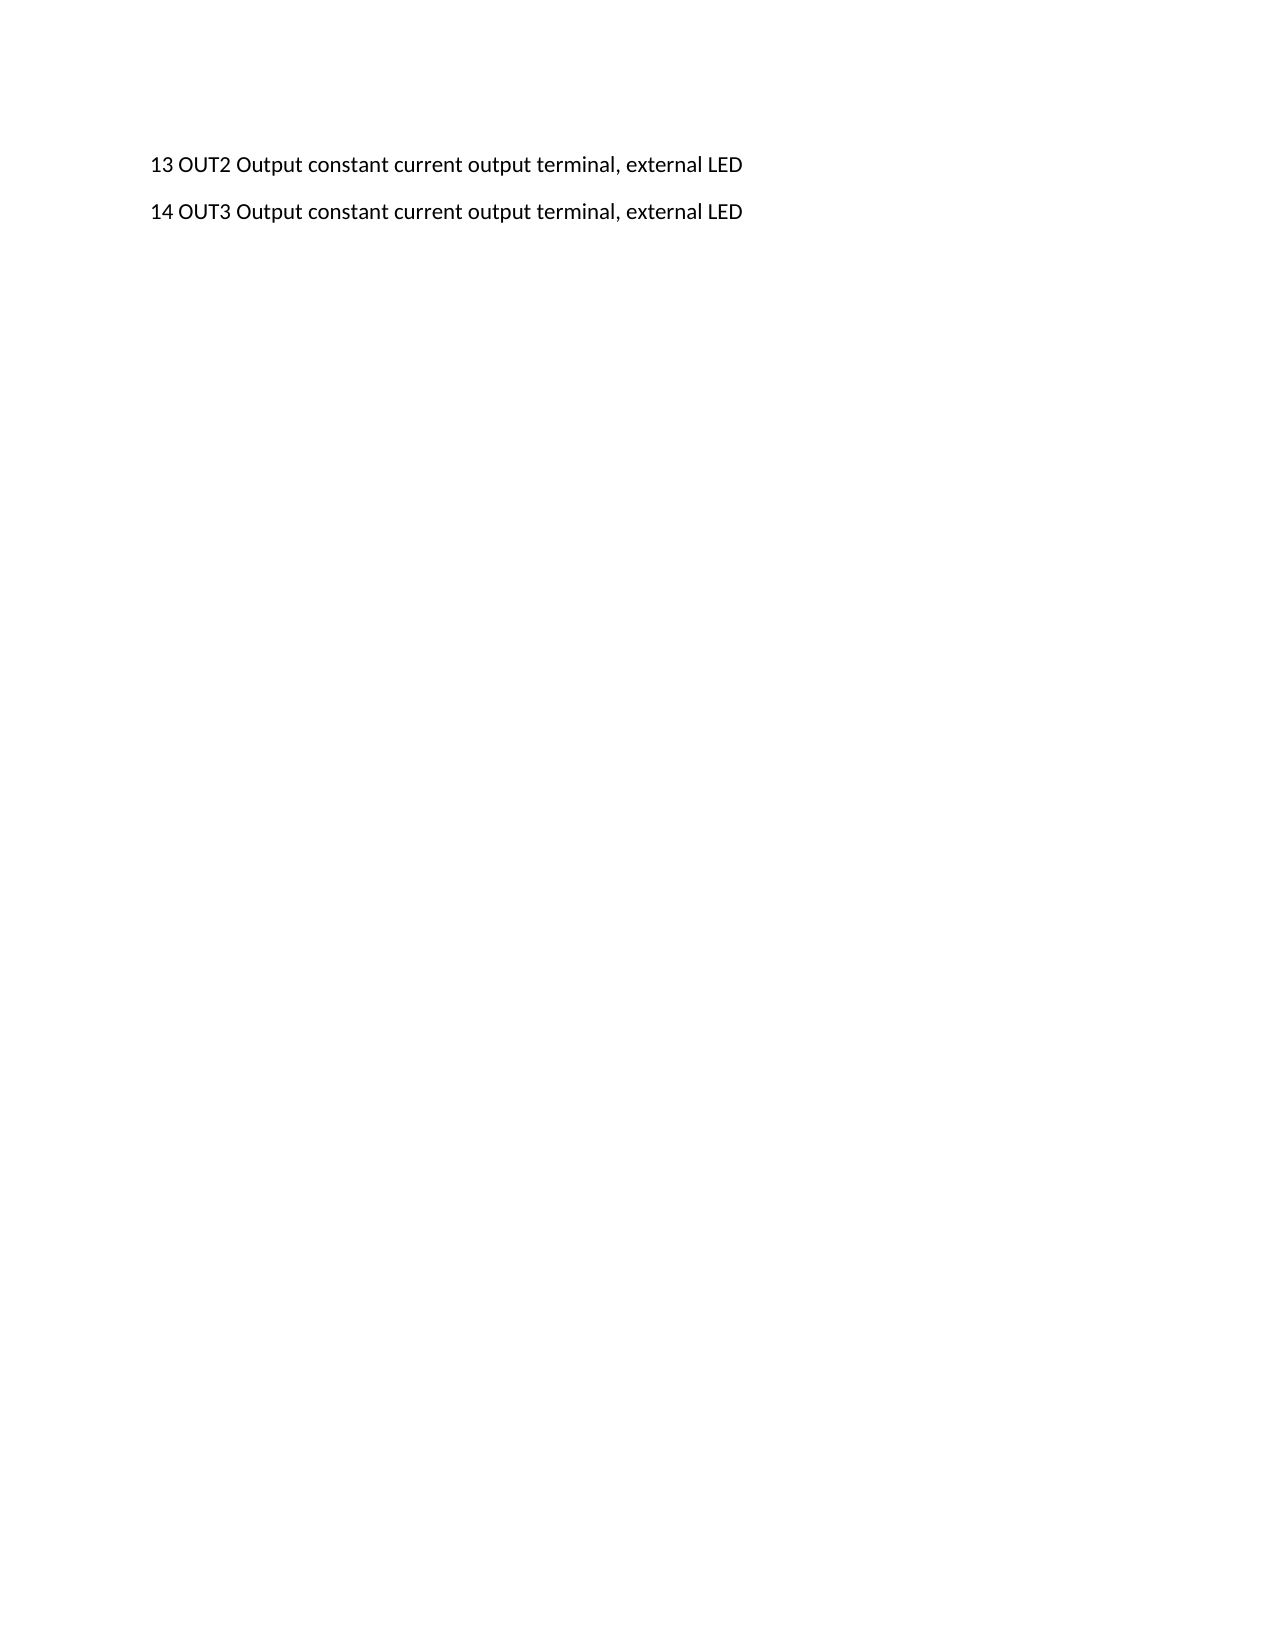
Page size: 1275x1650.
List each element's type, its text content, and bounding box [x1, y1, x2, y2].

text 13 OUT2 Output constant current output terminal, external LED [150, 150, 1125, 178]
text 14 OUT3 Output constant current output terminal, external LED [150, 197, 1125, 225]
